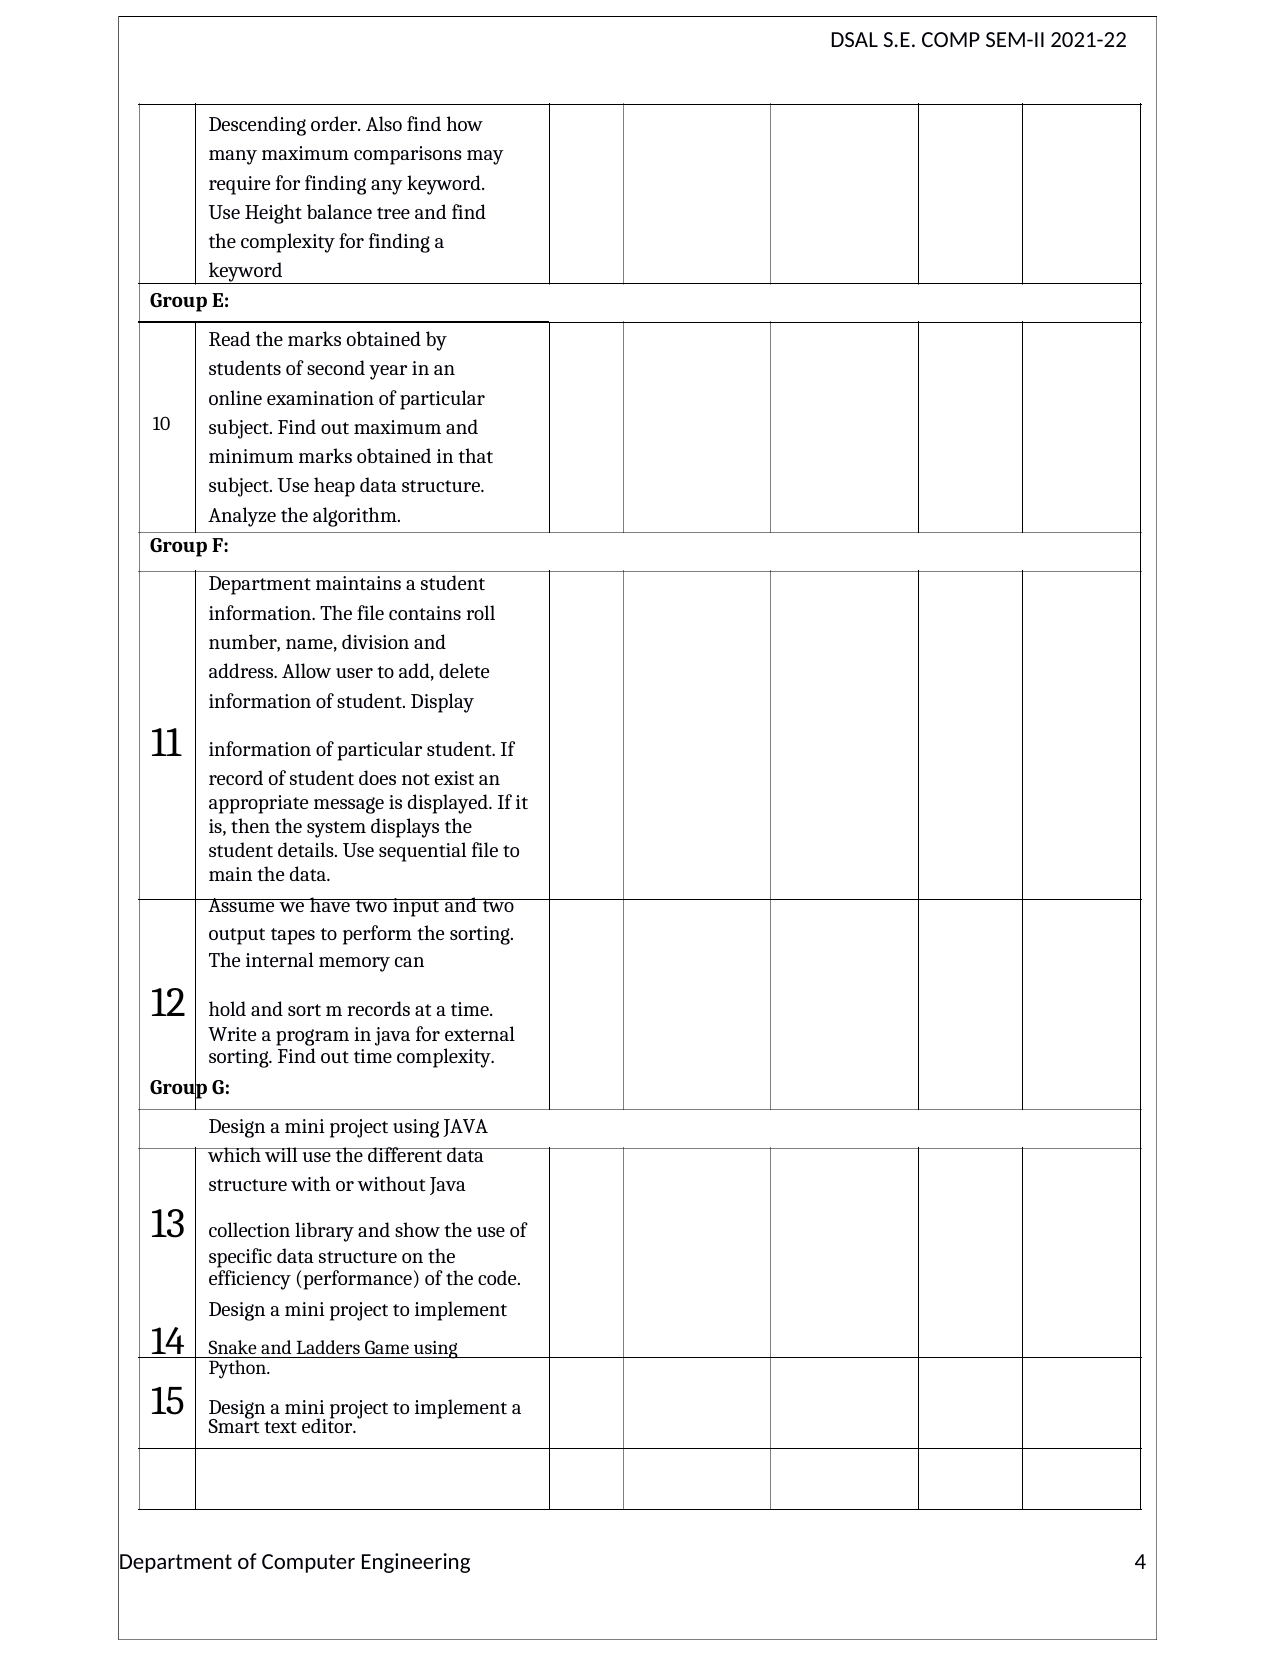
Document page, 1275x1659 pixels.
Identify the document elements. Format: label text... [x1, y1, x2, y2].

text many maximum comparisons may [208, 142, 1144, 166]
text minimum marks obtained in that [208, 445, 1144, 469]
list hold and sort m records at a time. Write a program in java for external sorting. Find out time complexity. [151, 981, 517, 1069]
text 10 [150, 413, 173, 436]
text Group F: [150, 533, 1144, 557]
text subject. Find out maximum and [208, 415, 1144, 439]
text information. The file contains roll [208, 602, 1144, 626]
text Analyze the algorithm. [208, 503, 1144, 527]
text subject. Use heap data structure. [208, 474, 1144, 498]
text online examination of particular [208, 386, 1144, 410]
list information of particular student. If record of student does not exist an appropriate message is displayed. If it is, then the system displays the student details. Use sequential file to main the data. [151, 719, 535, 886]
text keyword [208, 259, 1144, 283]
text Design a mini project using JAVA [208, 1114, 1144, 1138]
table_header Department of Computer Engineering [119, 1547, 810, 1575]
text require for finding any keyword. [208, 171, 1144, 195]
list collection library and show the use of specific data structure on the efficiency (performance) of the code. [151, 1202, 527, 1291]
text address. Allow user to add, delete [208, 660, 1144, 684]
text Department maintains a student [208, 572, 1144, 596]
picture [118, 16, 1157, 1640]
text information of student. Display [208, 689, 1144, 713]
list Snake and Ladders Game using Python. [151, 1327, 498, 1379]
text DSAL S.E. COMP SEM-II 2021-22 [119, 25, 1127, 53]
text students of second year in an [208, 357, 1144, 381]
text Use Height balance tree and find [208, 201, 1144, 224]
text which will use the different data [208, 1144, 1144, 1168]
text number, name, division and [208, 631, 1144, 655]
text Design a mini project to implement [208, 1298, 1144, 1322]
text the complexity for finding a [208, 229, 1144, 253]
text Group E: [150, 289, 1144, 313]
text Assume we have two input and two output tapes to perform the sorting. The internal memory can [208, 894, 514, 973]
text Descending order. Also find how [208, 113, 1144, 137]
list Design a mini project to implement a Smart text editor. [151, 1386, 531, 1439]
table_header 4 [810, 1547, 1146, 1575]
text Group G: [150, 1076, 1144, 1099]
text Read the marks obtained by [208, 327, 1144, 351]
text structure with or without Java [208, 1173, 1144, 1197]
